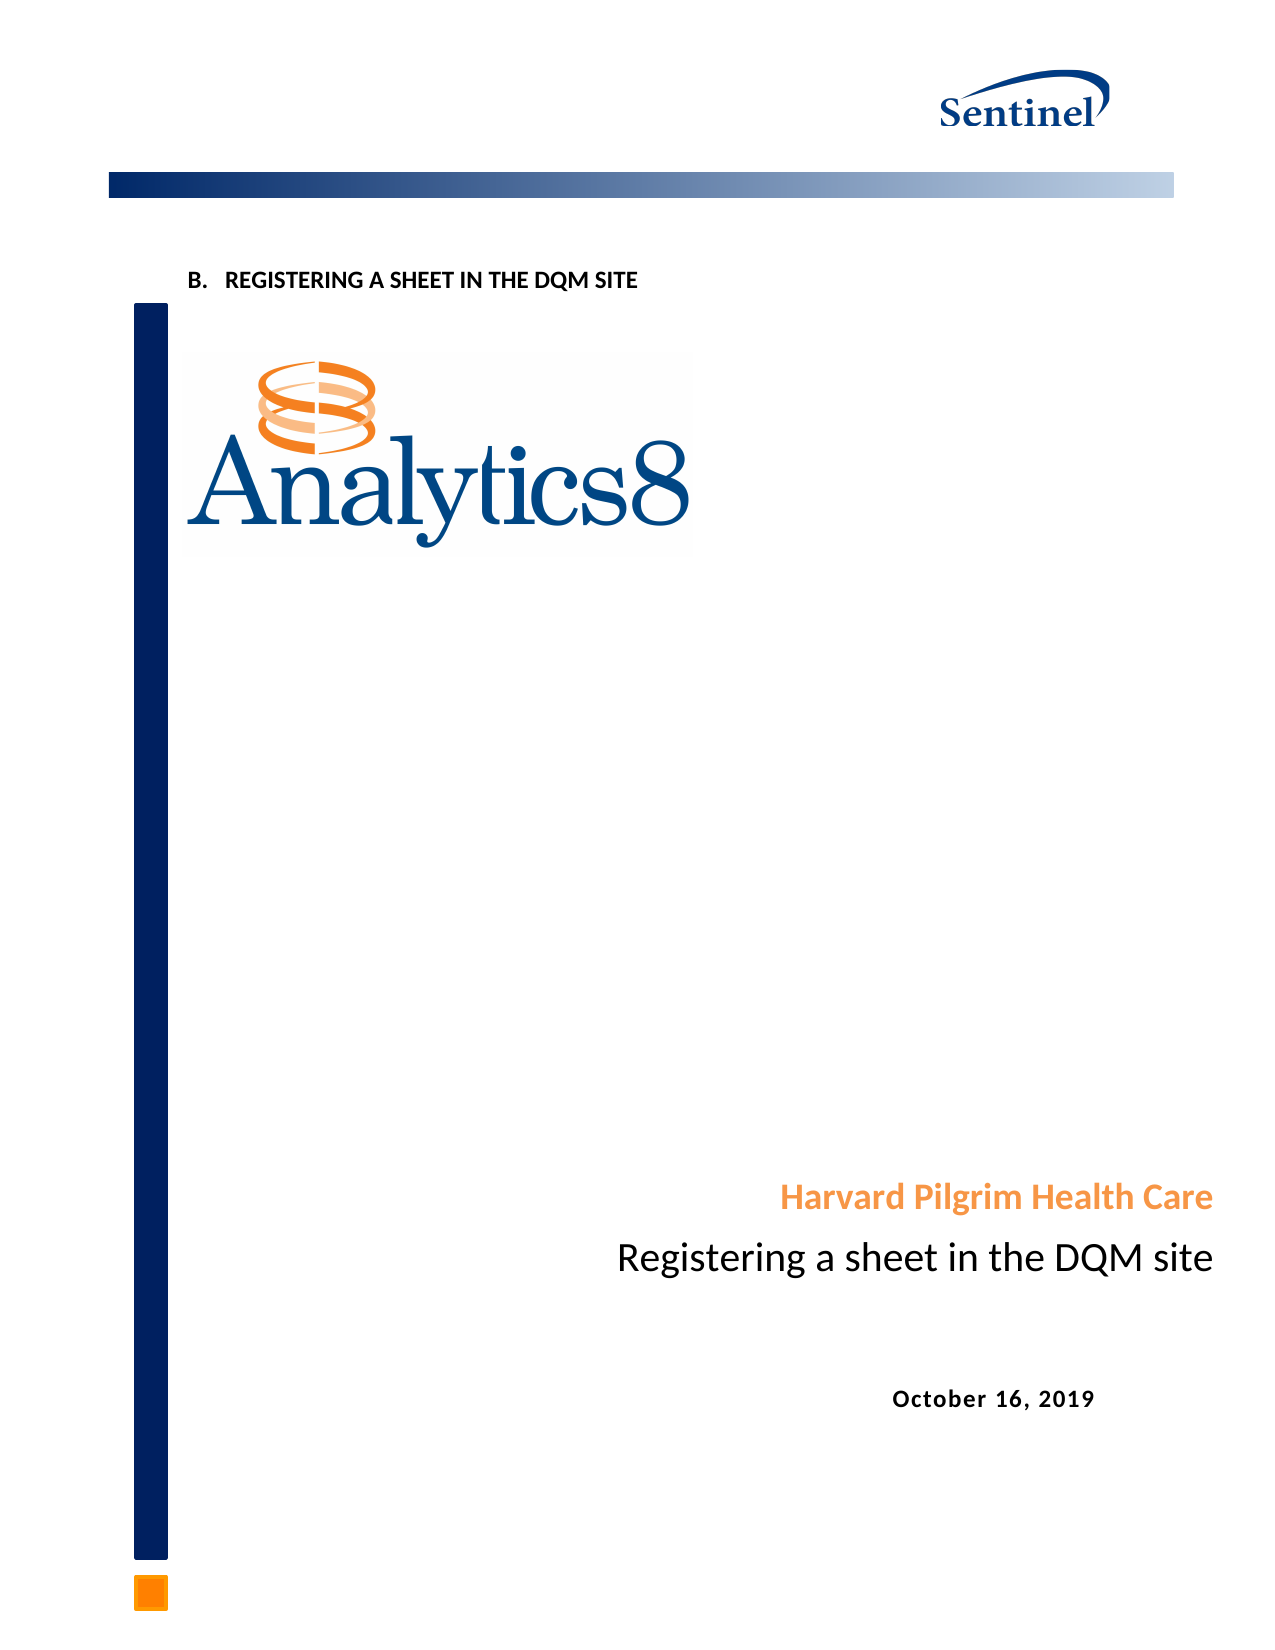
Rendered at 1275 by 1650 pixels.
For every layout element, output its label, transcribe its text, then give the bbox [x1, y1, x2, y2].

picture [182, 352, 694, 557]
picture [940, 69, 1110, 126]
subtitle Registering a sheet in the dqm site [187, 264, 1125, 295]
